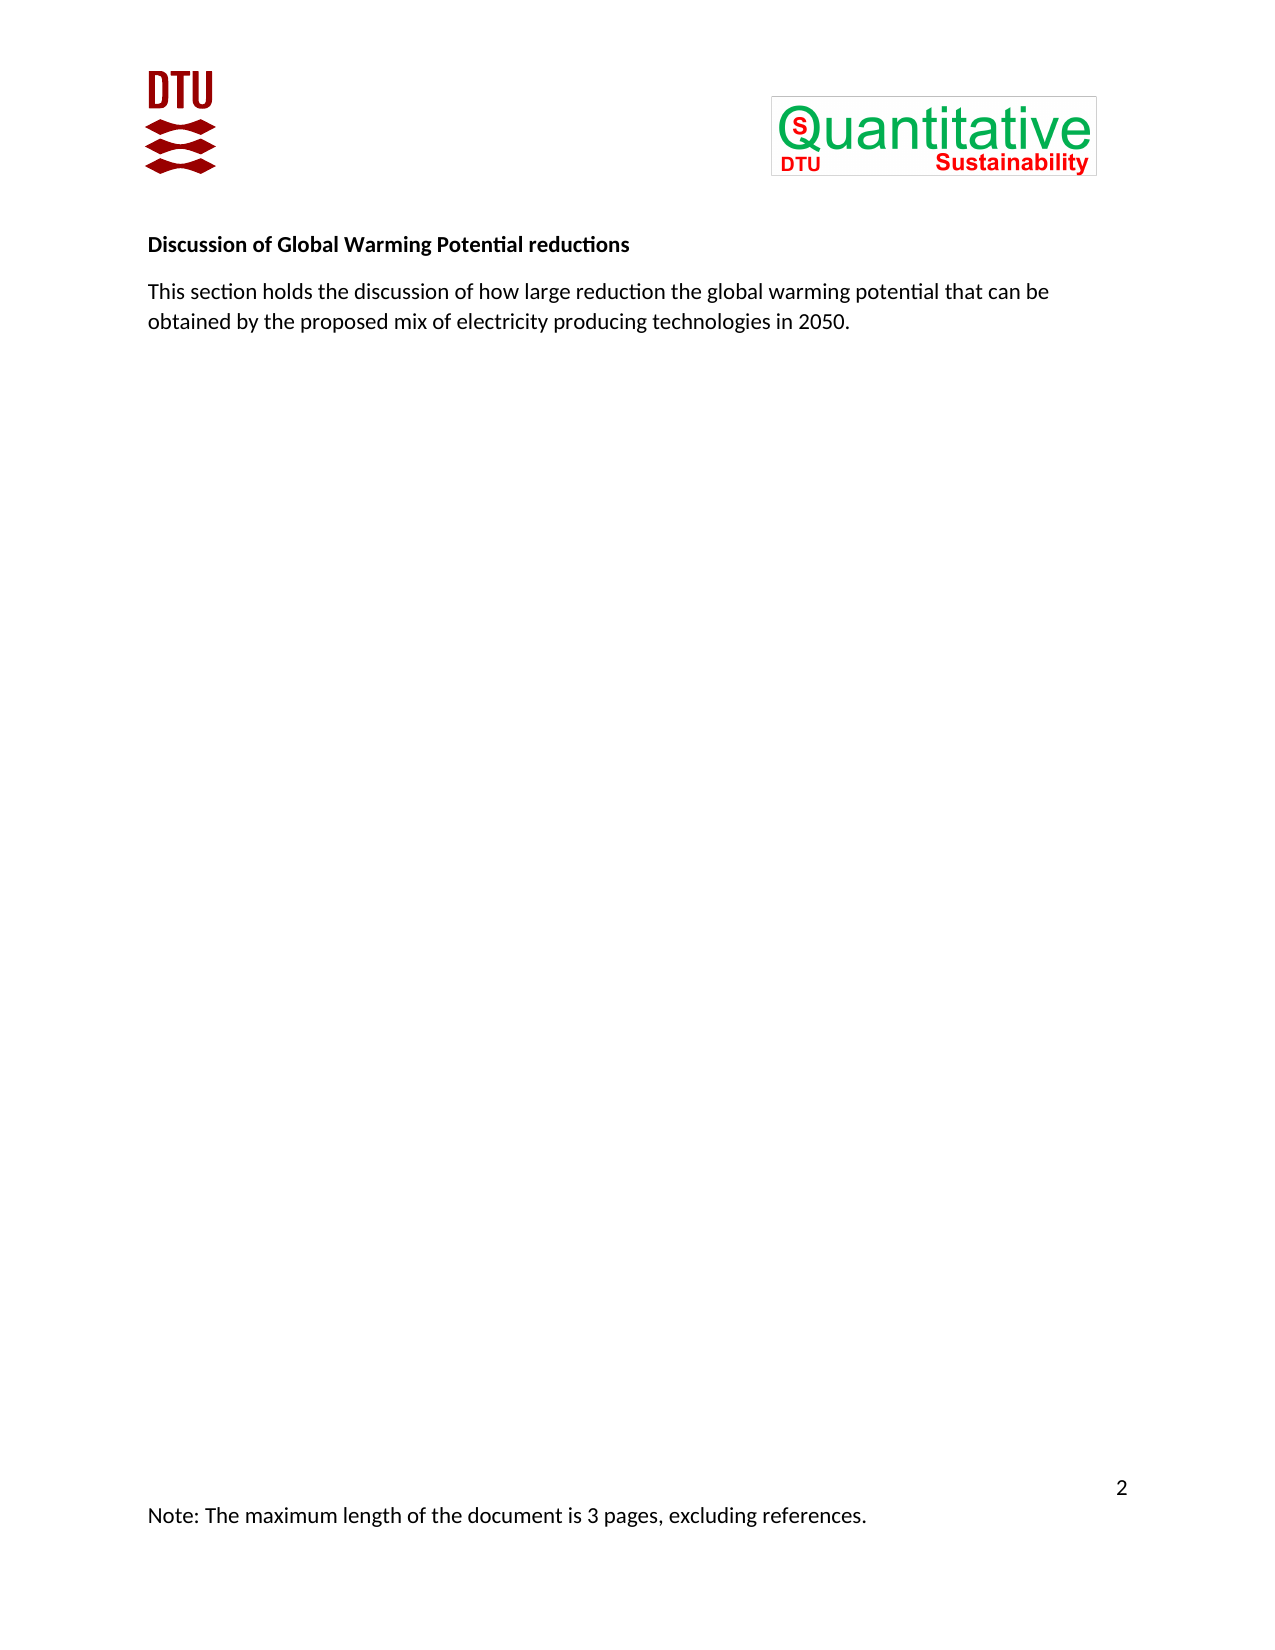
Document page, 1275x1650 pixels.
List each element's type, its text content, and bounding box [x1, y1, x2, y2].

text This section holds the discussion of how large reduction the global warming potential that can be obtained by the proposed mix of electricity producing technologies in 2050. [148, 277, 1127, 335]
picture [741, 73, 1128, 198]
text Discussion of Global Warming Potential reductions [148, 230, 1127, 258]
